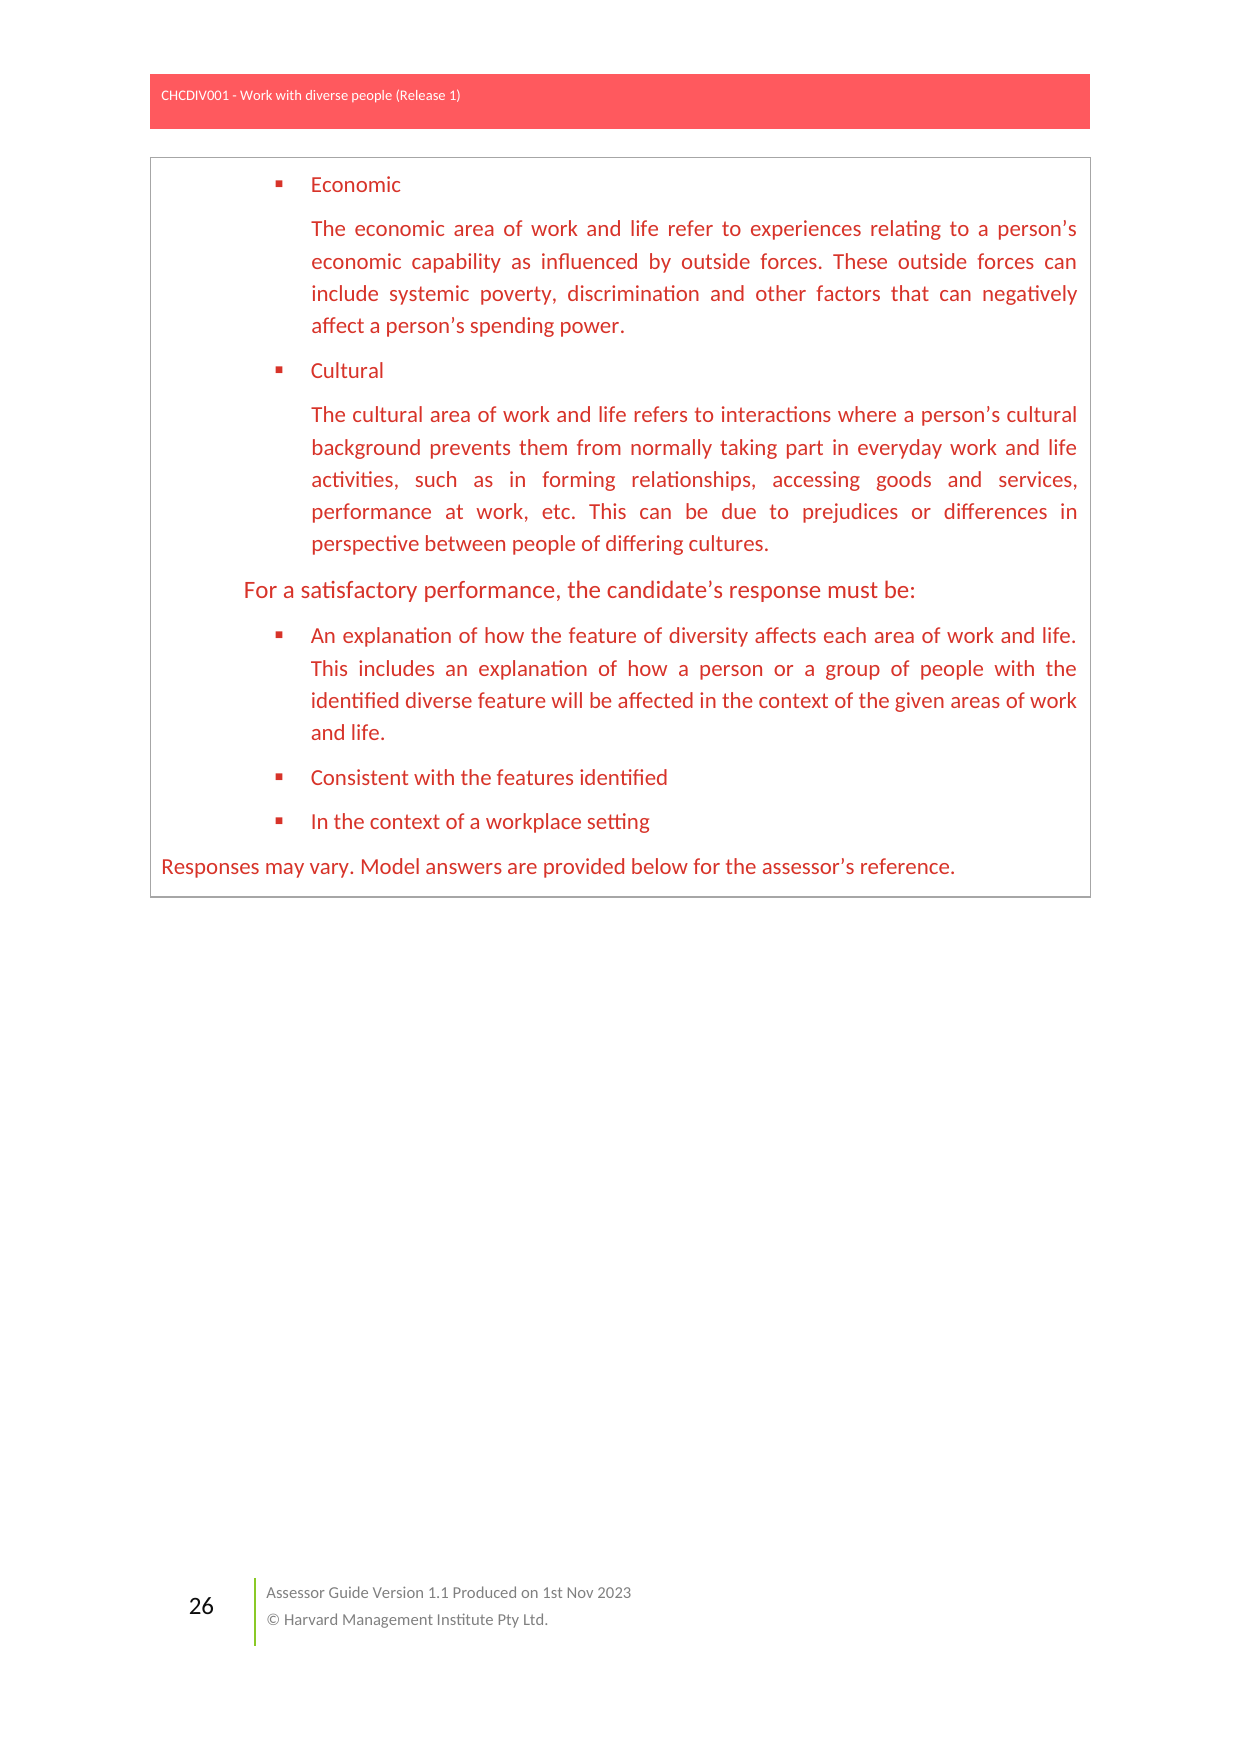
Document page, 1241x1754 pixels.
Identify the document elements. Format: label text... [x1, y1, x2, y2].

table_header Economic The economic area of work and life refer to experiences relating to a person’s economic capability as influenced by outside forces. These outside forces can include systemic poverty, discrimination and other factors that can negatively affect a person’s spending power. Cultural The cultural area of work and life refers to interactions where a person’s cultural background prevents them from normally taking part in everyday work and life activities, such as in forming relationships, accessing goods and services, performance at work, etc. This can be due to prejudices or differences in perspective between people of differing cultures. For a satisfactory performance, the candidate’s response must be: An explanation of how the feature of diversity affects each area of work and life. This includes an explanation of how a person or a group of people with the identified diverse feature will be affected in the context of the given areas of work and life. Consistent with the features identified In the context of a workplace setting Responses may vary. Model answers are provided below for the assessor’s reference. [151, 158, 1090, 896]
